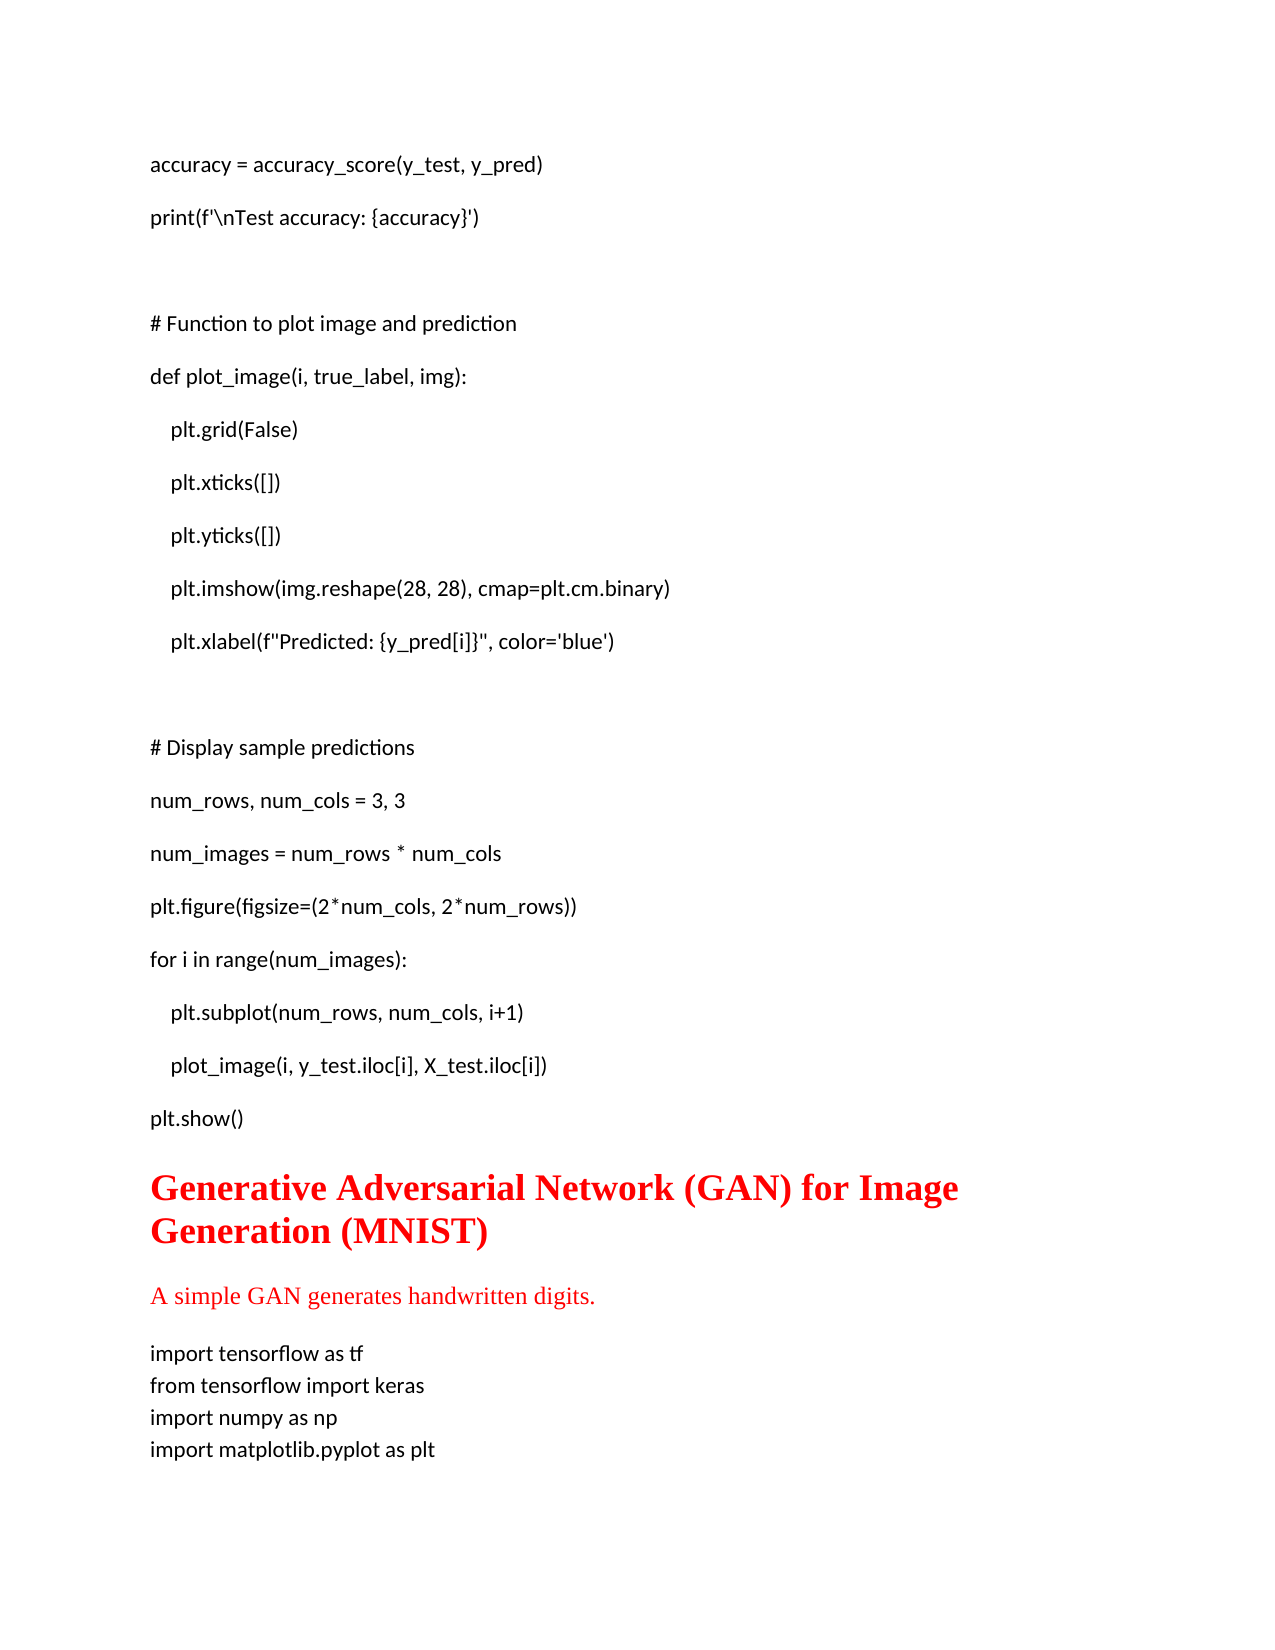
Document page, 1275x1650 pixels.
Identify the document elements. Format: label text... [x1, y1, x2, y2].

text def plot_image(i, true_label, img): [150, 362, 1125, 390]
text import tensorflow as tf [150, 1339, 1125, 1367]
subtitle Generative Adversarial Network (GAN) for Image Generation (MNIST) [150, 1166, 1125, 1252]
text plt.yticks([]) [150, 521, 1125, 549]
text plt.figure(figsize=(2*num_cols, 2*num_rows)) [150, 892, 1125, 920]
text print(f'\nTest accuracy: {accuracy}') [150, 203, 1125, 231]
text # Function to plot image and prediction [150, 309, 1125, 337]
text from tensorflow import keras [150, 1371, 1125, 1399]
text plt.xlabel(f"Predicted: {y_pred[i]}", color='blue') [150, 627, 1125, 655]
text plt.show() [150, 1104, 1125, 1132]
text num_rows, num_cols = 3, 3 [150, 786, 1125, 814]
text plt.grid(False) [150, 415, 1125, 443]
text A simple GAN generates handwritten digits. [150, 1281, 1125, 1310]
text plt.imshow(img.reshape(28, 28), cmap=plt.cm.binary) [150, 574, 1125, 602]
text plt.xticks([]) [150, 468, 1125, 496]
text # Display sample predictions [150, 733, 1125, 761]
text plt.subplot(num_rows, num_cols, i+1) [150, 998, 1125, 1026]
text num_images = num_rows * num_cols [150, 839, 1125, 867]
text import numpy as np [150, 1403, 1125, 1431]
text for i in range(num_images): [150, 945, 1125, 973]
text plot_image(i, y_test.iloc[i], X_test.iloc[i]) [150, 1051, 1125, 1079]
text import matplotlib.pyplot as plt [150, 1436, 1125, 1464]
text accuracy = accuracy_score(y_test, y_pred) [150, 150, 1125, 178]
